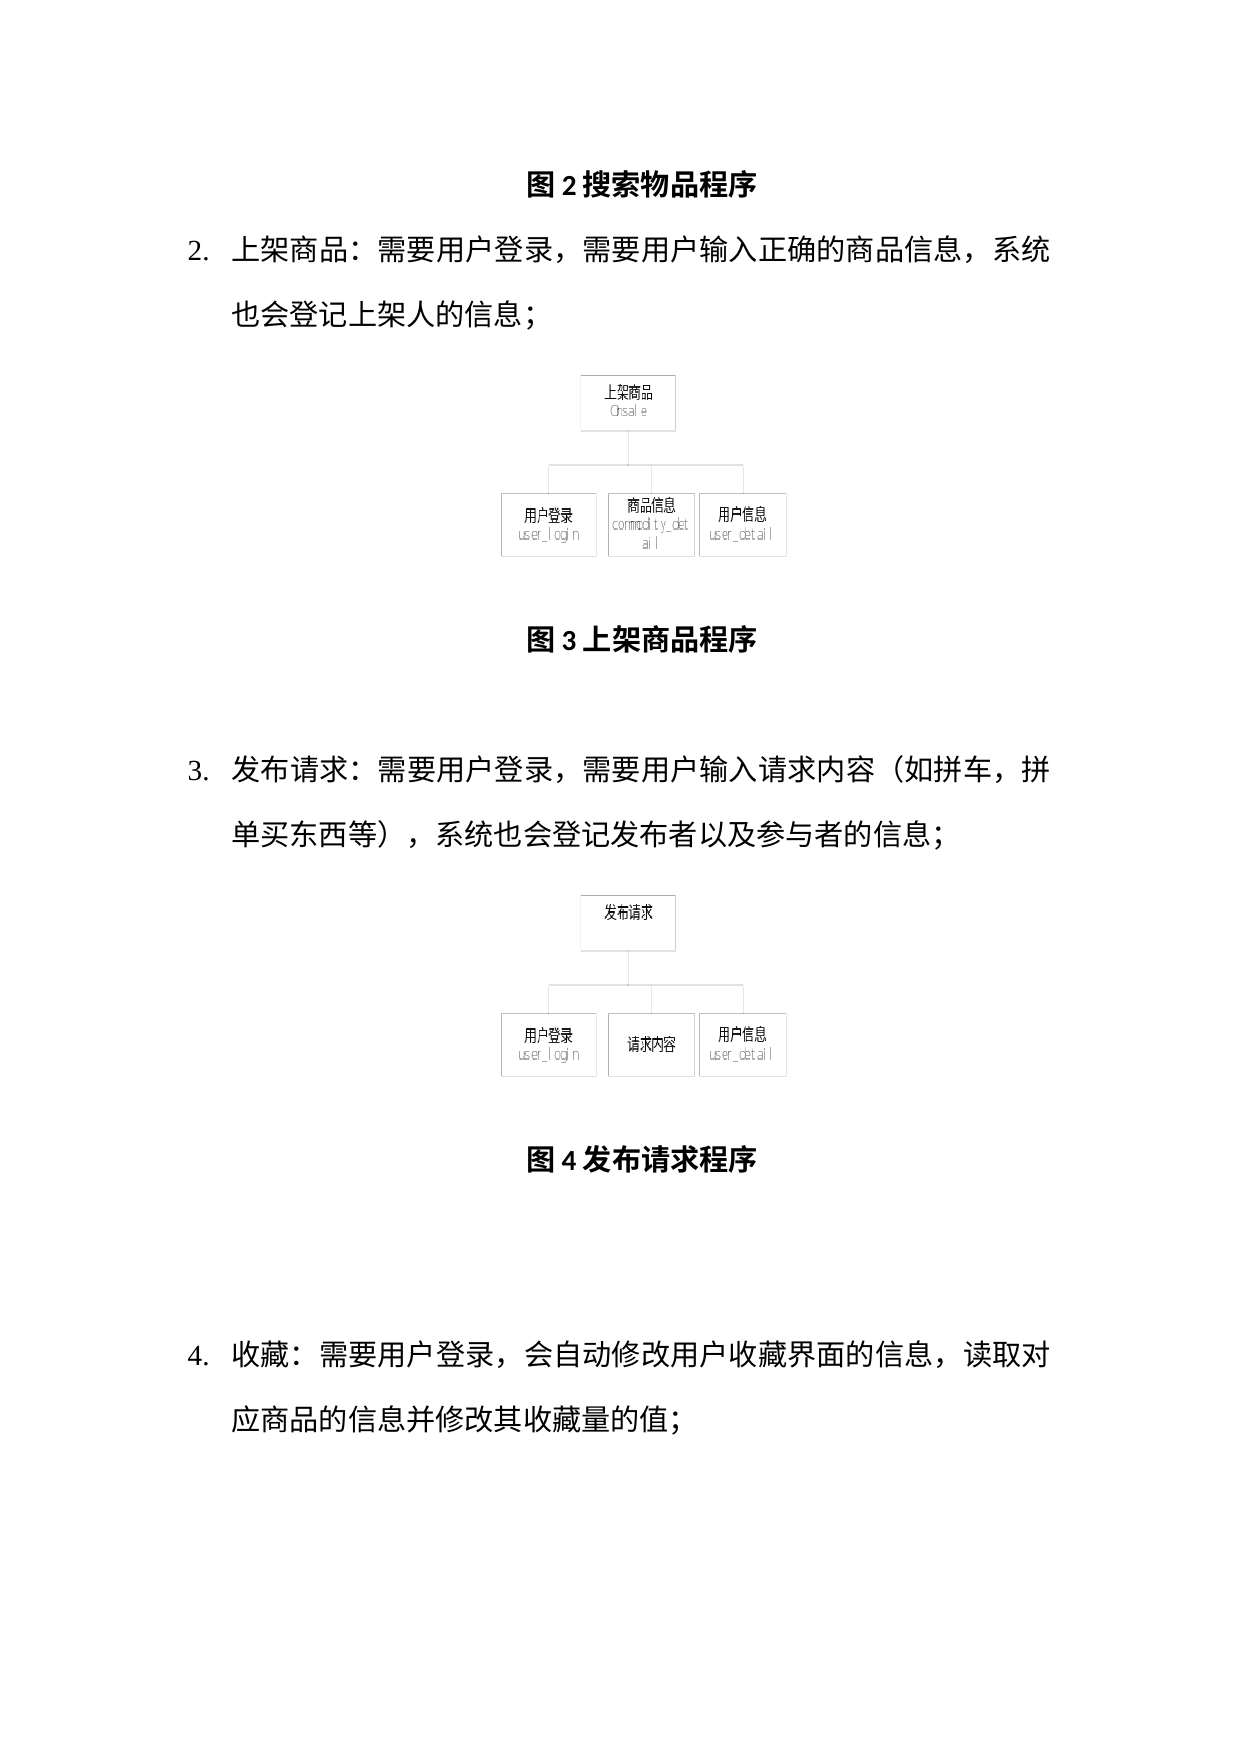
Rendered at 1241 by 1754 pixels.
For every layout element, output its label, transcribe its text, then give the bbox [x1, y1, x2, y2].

list 收藏：需要用户登录，会自动修改用户收藏界面的信息，读取对应商品的信息并修改其收藏量的值； [187, 1320, 1053, 1450]
list 发布请求：需要用户登录，需要用户输入请求内容（如拼车，拼单买东西等），系统也会登记发布者以及参与者的信息； [187, 735, 1053, 865]
text 图3 上架商品程序 [231, 605, 1053, 670]
text 图4 发布请求程序 [231, 1125, 1053, 1190]
text 图2搜索物品程序 [231, 150, 1053, 215]
list 上架商品：需要用户登录，需要用户输入正确的商品信息，系统也会登记上架人的信息； [187, 215, 1053, 345]
